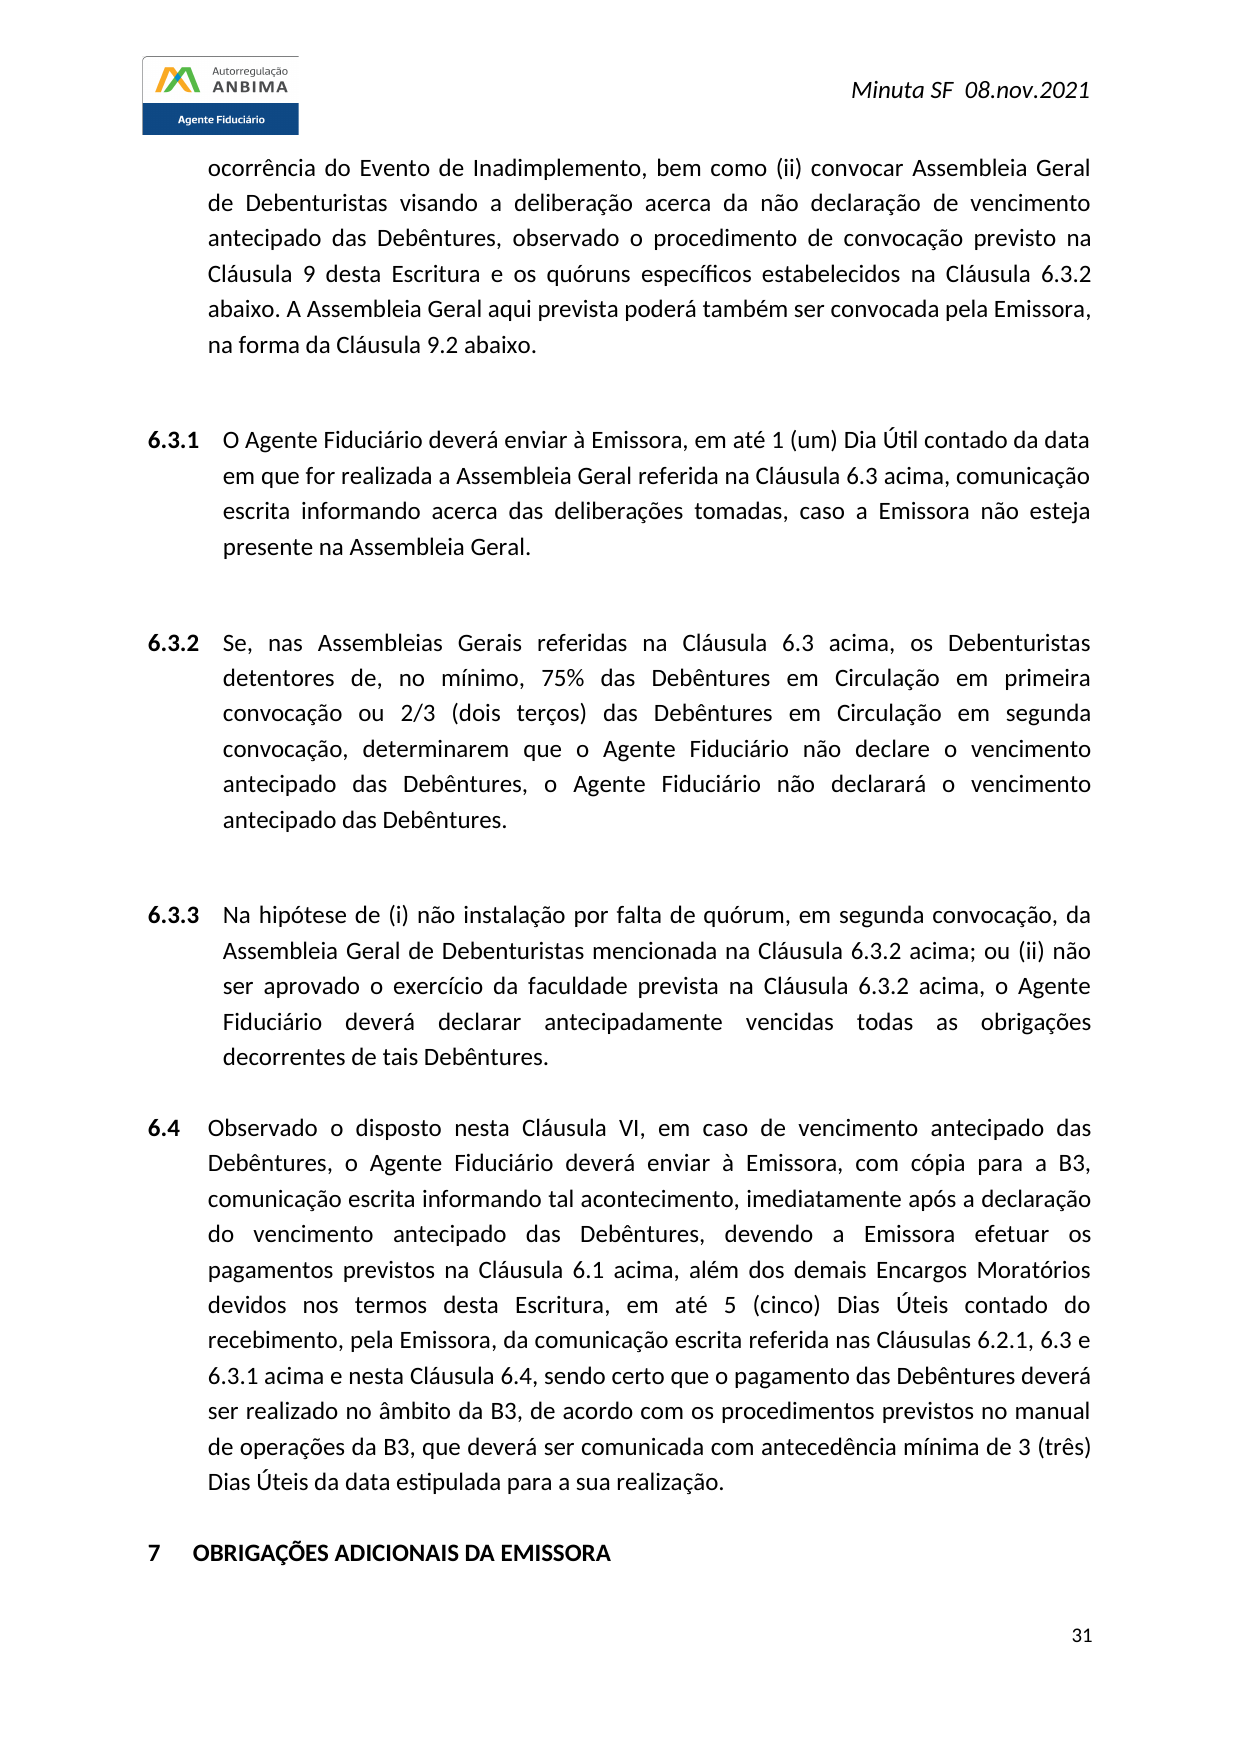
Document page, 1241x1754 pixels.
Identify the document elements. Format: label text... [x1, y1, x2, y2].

picture [142, 56, 299, 135]
subtitle Se, nas Assembleias Gerais referidas na Cláusula 6.3 acima, os Debenturistas detentores de, no mínimo, 75% das Debêntures em Circulação em primeira convocação ou 2/3 (dois terços) das Debêntures em Circulação em segunda convocação, determinarem que o Agente Fiduciário não declare o vencimento antecipado das Debêntures, o Agente Fiduciário não declarará o vencimento antecipado das Debêntures. [148, 623, 1092, 835]
subtitle O Agente Fiduciário deverá enviar à Emissora, em até 1 (um) Dia Útil contado da data em que for realizada a Assembleia Geral referida na Cláusula 6.3 acima, comunicação escrita informando acerca das deliberações tomadas, caso a Emissora não esteja presente na Assembleia Geral. [148, 421, 1092, 562]
subtitle OBRIGAÇÕES ADICIONAIS DA EMISSORA [148, 1533, 1092, 1568]
subtitle Observado o disposto nesta Cláusula VI, em caso de vencimento antecipado das Debêntures, o Agente Fiduciário deverá enviar à Emissora, com cópia para a B3, comunicação escrita informando tal acontecimento, imediatamente após a declaração do vencimento antecipado das Debêntures, devendo a Emissora efetuar os pagamentos previstos na Cláusula 6.1 acima, além dos demais Encargos Moratórios devidos nos termos desta Escritura, em até 5 (cinco) Dias Úteis contado do recebimento, pela Emissora, da comunicação escrita referida nas Cláusulas 6.2.1, 6.3 e 6.3.1 acima e nesta Cláusula 6.4, sendo certo que o pagamento das Debêntures deverá ser realizado no âmbito da B3, de acordo com os procedimentos previstos no manual de operações da B3, que deverá ser comunicada com antecedência mínima de 3 (três) Dias Úteis da data estipulada para a sua realização. [148, 1108, 1092, 1498]
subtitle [148, 148, 1092, 360]
subtitle Na hipótese de (i) não instalação por falta de quórum, em segunda convocação, da Assembleia Geral de Debenturistas mencionada na Cláusula 6.3.2 acima; ou (ii) não ser aprovado o exercício da faculdade prevista na Cláusula 6.3.2 acima, o Agente Fiduciário deverá declarar antecipadamente vencidas todas as obrigações decorrentes de tais Debêntures. [148, 896, 1092, 1073]
